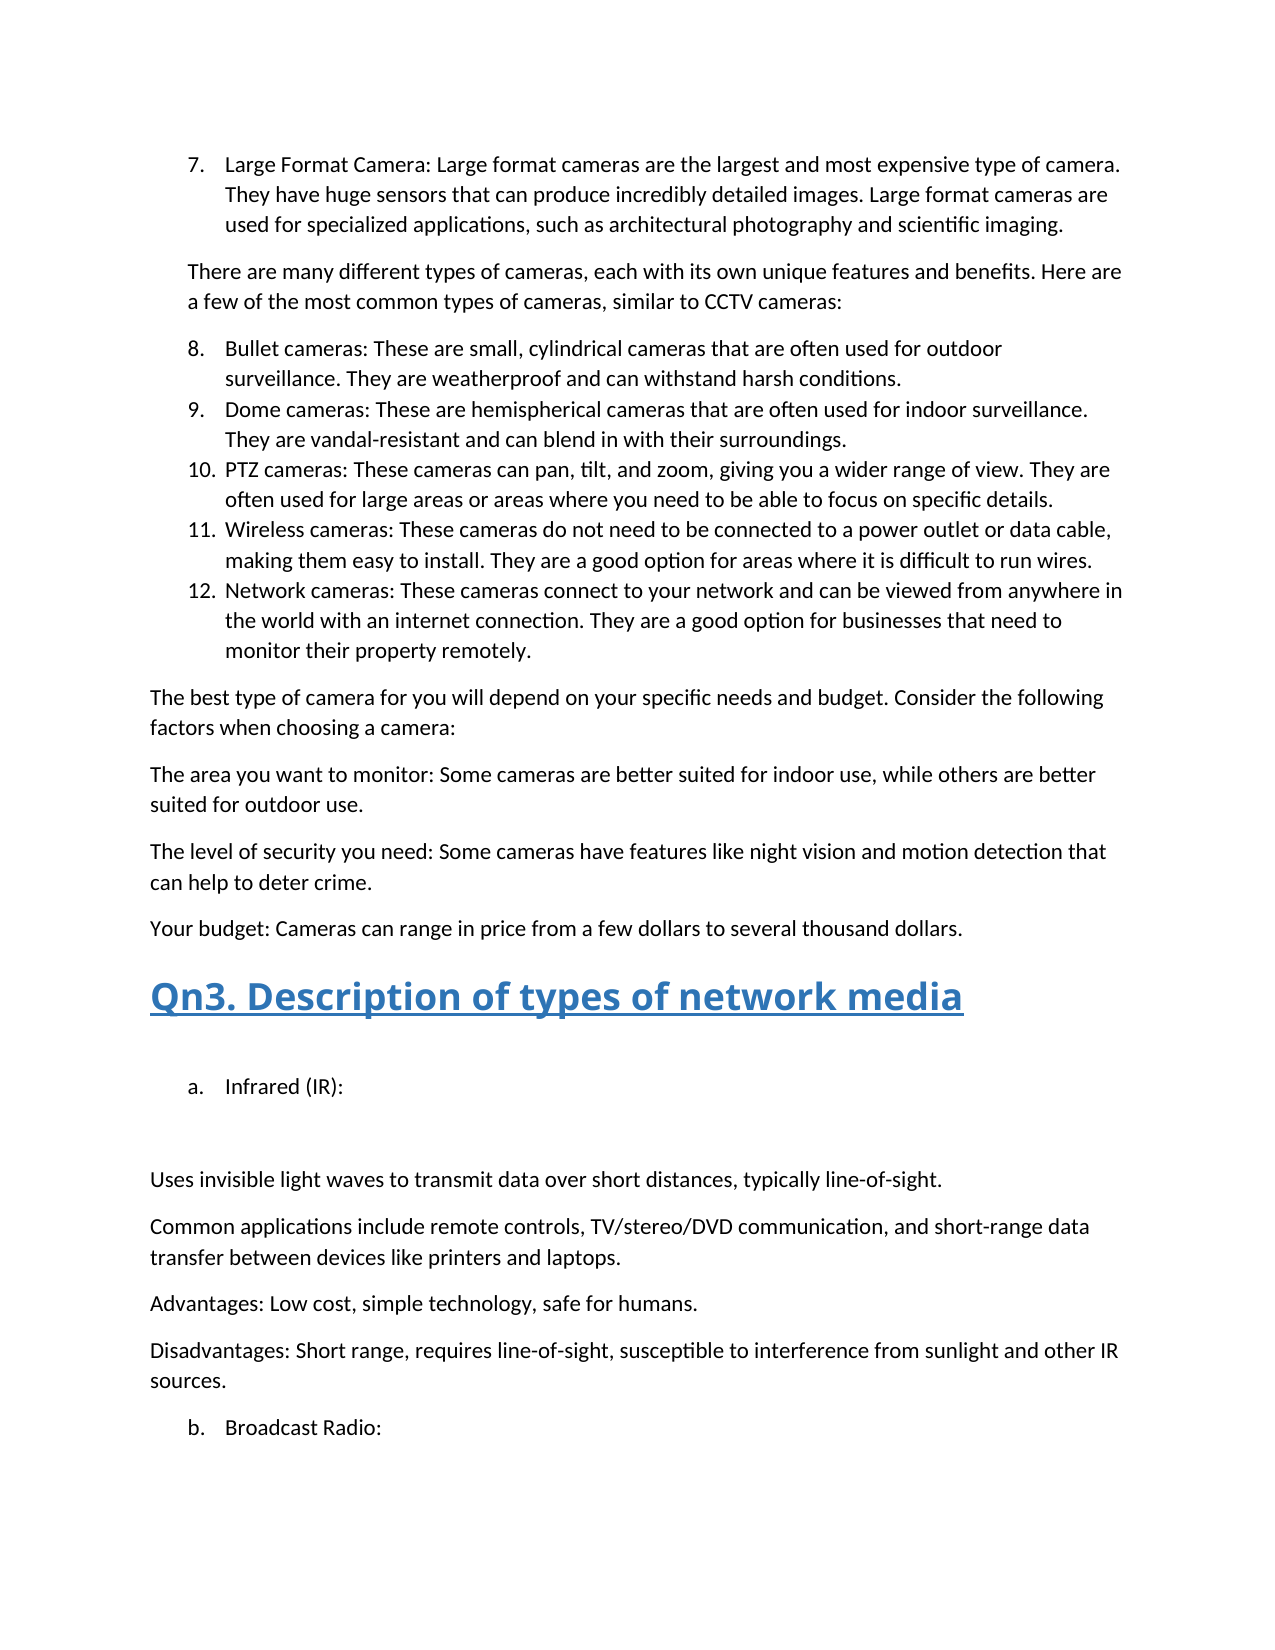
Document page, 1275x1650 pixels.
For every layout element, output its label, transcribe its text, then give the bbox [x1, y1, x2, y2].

list Dome cameras: These are hemispherical cameras that are often used for indoor surveillance. They are vandal-resistant and can blend in with their surroundings. [187, 395, 1125, 453]
text The level of security you need: Some cameras have features like night vision and motion detection that can help to deter crime. [150, 837, 1125, 896]
text The best type of camera for you will depend on your specific needs and budget. Consider the following factors when choosing a camera: [150, 683, 1125, 742]
list Large Format Camera: Large format cameras are the largest and most expensive type of camera. They have huge sensors that can produce incredibly detailed images. Large format cameras are used for specialized applications, such as architectural photography and scientific imaging. [187, 150, 1125, 238]
text Advantages: Low cost, simple technology, safe for humans. [150, 1289, 1125, 1317]
text Common applications include remote controls, TV/stereo/DVD communication, and short-range data transfer between devices like printers and laptops. [150, 1212, 1125, 1271]
list Broadcast Radio: [187, 1413, 1125, 1441]
text The area you want to monitor: Some cameras are better suited for indoor use, while others are better suited for outdoor use. [150, 760, 1125, 819]
list Infrared (IR): [187, 1072, 1125, 1100]
text Disadvantages: Short range, requires line-of-sight, susceptible to interference from sunlight and other IR sources. [150, 1336, 1125, 1394]
text Uses invisible light waves to transmit data over short distances, typically line-of-sight. [150, 1166, 1125, 1193]
text Your budget: Cameras can range in price from a few dollars to several thousand dollars. [150, 914, 1125, 943]
list Wireless cameras: These cameras do not need to be connected to a power outlet or data cable, making them easy to install. They are a good option for areas where it is difficult to run wires. [187, 516, 1125, 574]
list Network cameras: These cameras connect to your network and can be viewed from anywhere in the world with an internet connection. They are a good option for businesses that need to monitor their property remotely. [187, 576, 1125, 664]
list Bullet cameras: These are small, cylindrical cameras that are often used for outdoor surveillance. They are weatherproof and can withstand harsh conditions. [187, 334, 1125, 393]
list PTZ cameras: These cameras can pan, tilt, and zoom, giving you a wider range of view. They are often used for large areas or areas where you need to be able to focus on specific details. [187, 455, 1125, 513]
text There are many different types of cameras, each with its own unique features and benefits. Here are a few of the most common types of cameras, similar to CCTV cameras: [187, 257, 1125, 316]
subtitle Qn3. Description of types of network media [150, 970, 1125, 1021]
